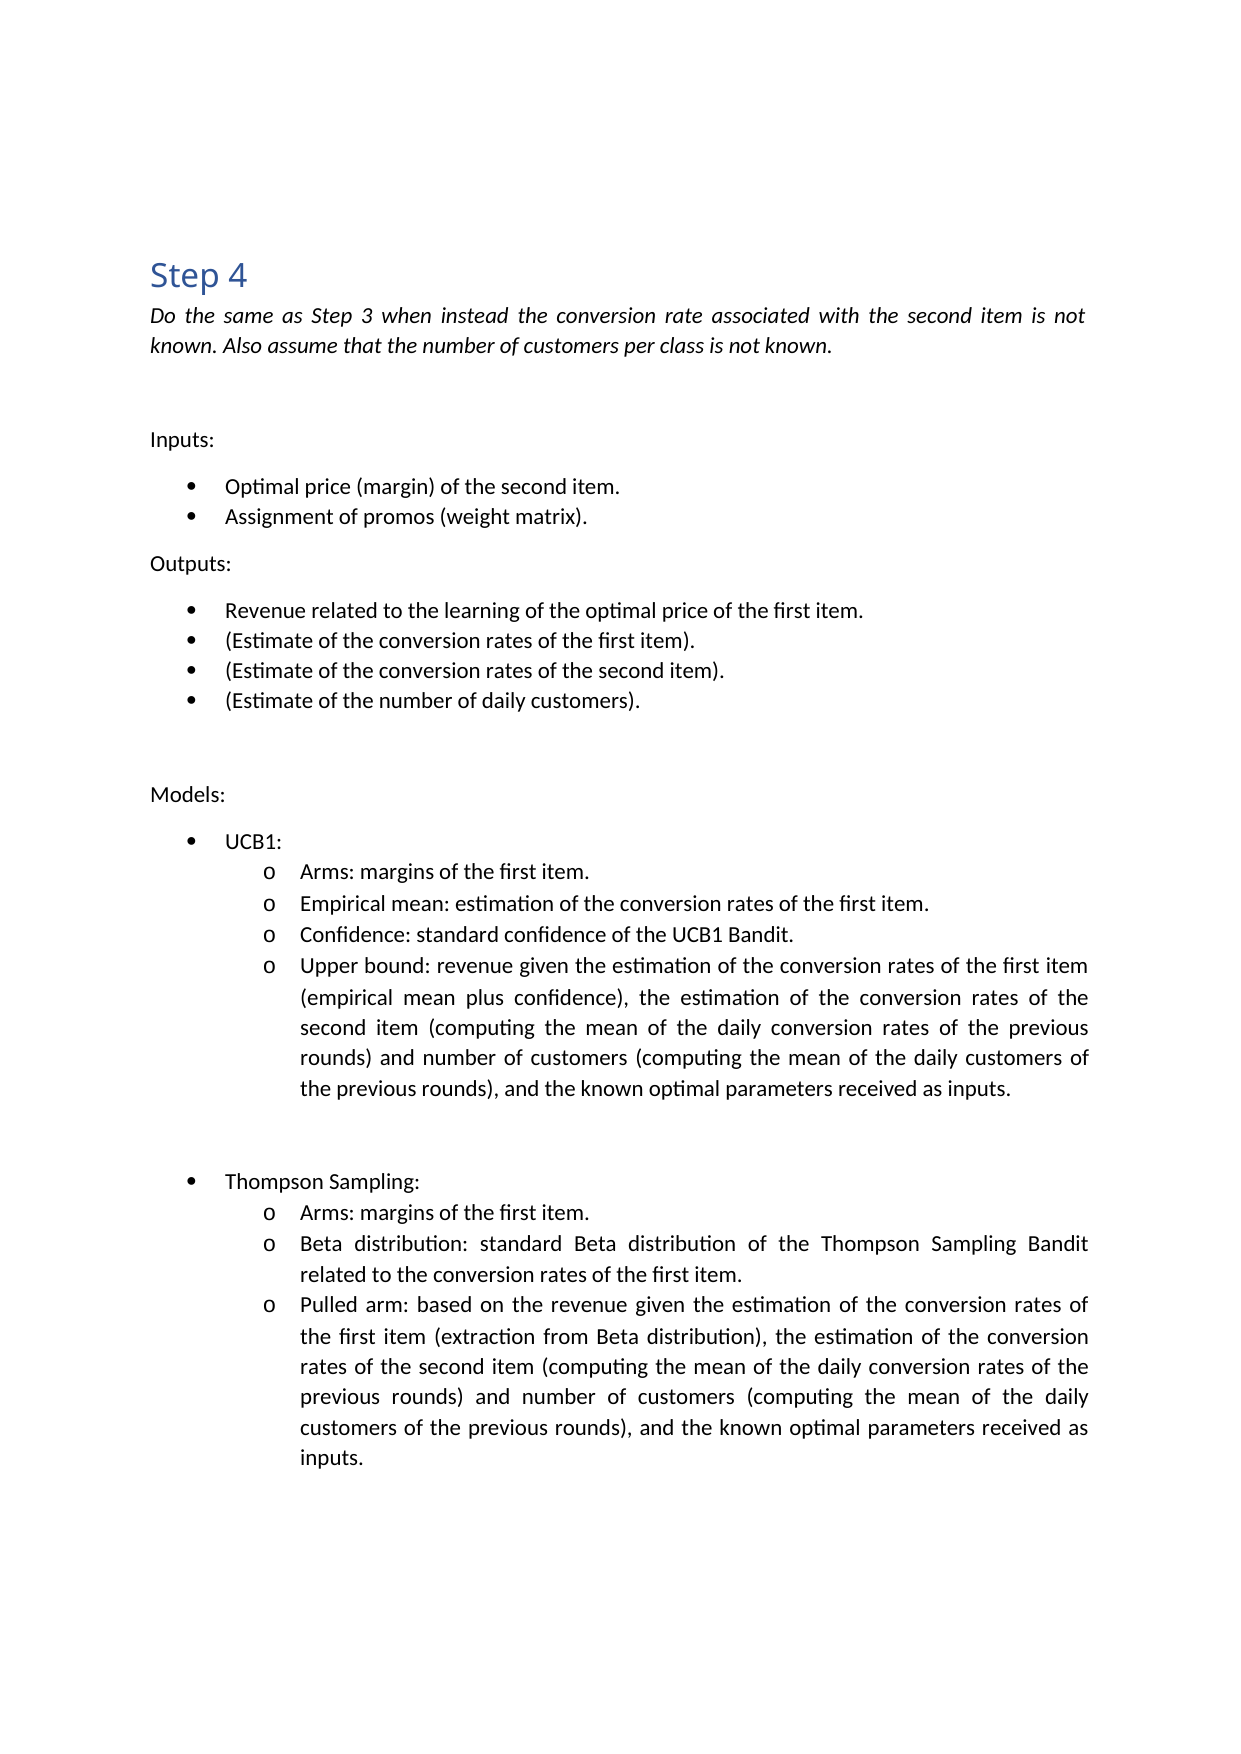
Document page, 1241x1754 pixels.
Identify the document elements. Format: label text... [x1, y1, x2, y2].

list Arms: margins of the first item. [262, 1198, 1090, 1227]
text Do the same as Step 3 when instead the conversion rate associated with the second item is not known. Also assume that the number of customers per class is not known. [150, 301, 1090, 359]
list Empirical mean: estimation of the conversion rates of the first item. [262, 889, 1090, 918]
text Inputs: [150, 425, 1090, 453]
list (Estimate of the number of daily customers). [187, 686, 1090, 714]
text Models: [150, 780, 1090, 808]
list (Estimate of the conversion rates of the first item). [187, 626, 1090, 654]
text Outputs: [150, 549, 1090, 577]
list Thompson Sampling: [187, 1167, 1090, 1195]
list Confidence: standard confidence of the UCB1 Bandit. [262, 920, 1090, 949]
list Optimal price (margin) of the second item. [187, 472, 1090, 500]
list UCB1: [187, 827, 1090, 855]
list (Estimate of the conversion rates of the second item). [187, 656, 1090, 684]
list Revenue related to the learning of the optimal price of the first item. [187, 596, 1090, 624]
subtitle Step 4 [150, 252, 1090, 297]
list Arms: margins of the first item. [262, 857, 1090, 886]
list Upper bound: revenue given the estimation of the conversion rates of the first item (empirical mean plus confidence), the estimation of the conversion rates of the second item (computing the mean of the daily conversion rates of the previous rounds) and number of customers (computing the mean of the daily customers of the previous rounds), and the known optimal parameters received as inputs. [262, 952, 1090, 1102]
list Beta distribution: standard Beta distribution of the Thompson Sampling Bandit related to the conversion rates of the first item. [262, 1229, 1090, 1288]
list Assignment of promos (weight matrix). [187, 502, 1090, 530]
list Pulled arm: based on the revenue given the estimation of the conversion rates of the first item (extraction from Beta distribution), the estimation of the conversion rates of the second item (computing the mean of the daily conversion rates of the previous rounds) and number of customers (computing the mean of the daily customers of the previous rounds), and the known optimal parameters received as inputs. [262, 1291, 1090, 1471]
